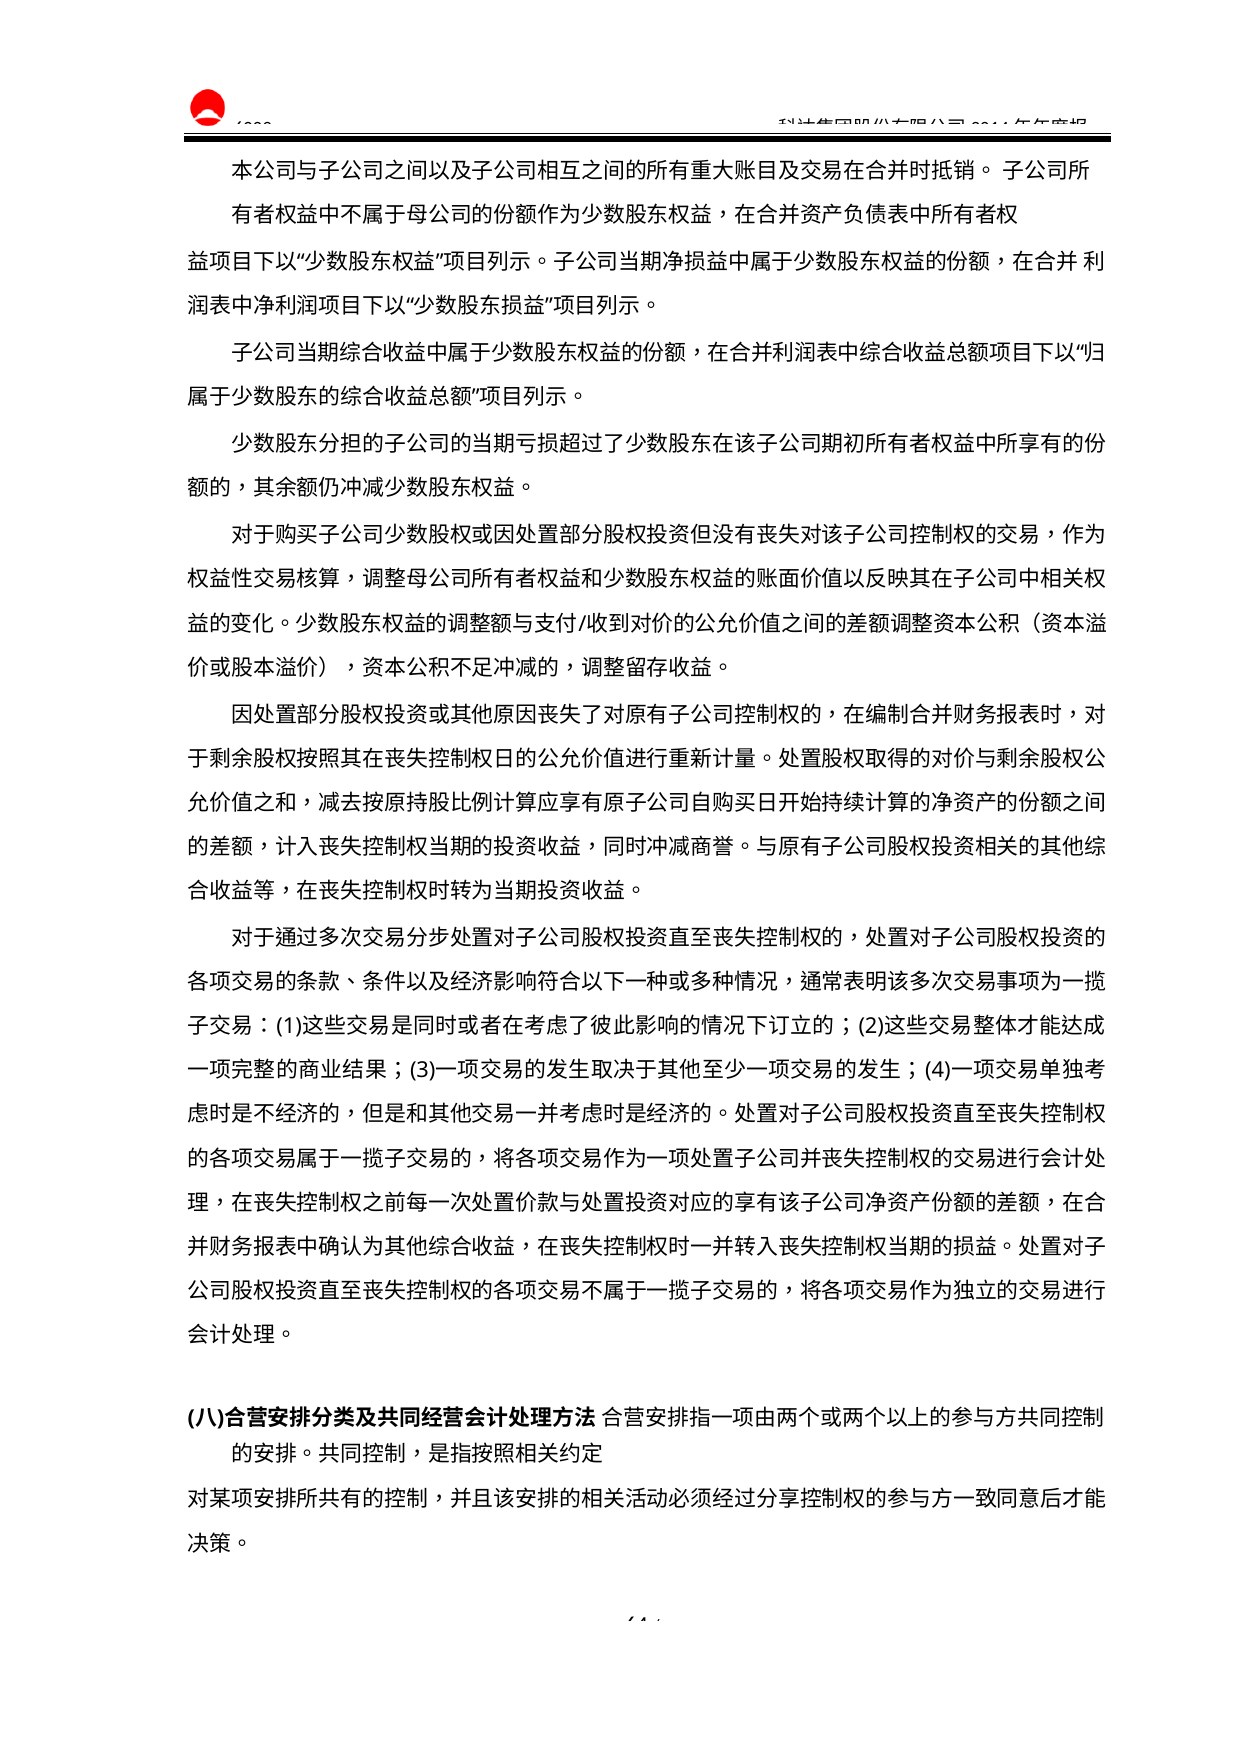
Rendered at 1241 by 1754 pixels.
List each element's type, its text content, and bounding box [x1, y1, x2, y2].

text 益项目下以“少数股东权益”项目列示。子公司当期净损益中属于少数股东权益的份额，在合并 利润表中净利润项目下以“少数股东损益”项目列示。 [187, 246, 1108, 320]
picture [190, 89, 225, 126]
text 本公司与子公司之间以及子公司相互之间的所有重大账目及交易在合并时抵销。 子公司所有者权益中不属于母公司的份额作为少数股东权益，在合并资产负债表中所有者权 [231, 155, 1108, 228]
text 少数股东分担的子公司的当期亏损超过了少数股东在该子公司期初所有者权益中所享有的份 额的，其余额仍冲减少数股东权益。 [187, 428, 1106, 502]
text 因处置部分股权投资或其他原因丧失了对原有子公司控制权的，在编制合并财务报表时，对 于剩余股权按照其在丧失控制权日的公允价值进行重新计量。处置股权取得的对价与剩余股权公 允价值之和，减去按原持股比例计算应享有原子公司自购买日开始持续计算的净资产的份额之间 的差额，计入丧失控制权当期的投资收益，同时冲减商誉。与原有子公司股权投资相关的其他综 合收益等，在丧失控制权时转为当期投资收益。 [187, 699, 1106, 905]
text (八)合营安排分类及共同经营会计处理方法 合营安排指一项由两个或两个以上的参与方共同控制的安排。共同控制，是指按照相关约定 [187, 1402, 1108, 1468]
text 对某项安排所共有的控制，并且该安排的相关活动必须经过分享控制权的参与方一致同意后才能 决策。 [187, 1483, 1108, 1557]
text 对于购买子公司少数股权或因处置部分股权投资但没有丧失对该子公司控制权的交易，作为 权益性交易核算，调整母公司所有者权益和少数股东权益的账面价值以反映其在子公司中相关权 益的变化。少数股东权益的调整额与支付/收到对价的公允价值之间的差额调整资本公积（资本溢 价或股本溢价），资本公积不足冲减的，调整留存收益。 [187, 519, 1108, 681]
text 子公司当期综合收益中属于少数股东权益的份额，在合并利润表中综合收益总额项目下以“归 属于少数股东的综合收益总额”项目列示。 [187, 337, 1108, 411]
text 对于通过多次交易分步处置对子公司股权投资直至丧失控制权的，处置对子公司股权投资的 各项交易的条款、条件以及经济影响符合以下一种或多种情况，通常表明该多次交易事项为一揽 子交易：(1)这些交易是同时或者在考虑了彼此影响的情况下订立的；(2)这些交易整体才能达成 一项完整的商业结果；(3)一项交易的发生取决于其他至少一项交易的发生；(4)一项交易单独考 虑时是不经济的，但是和其他交易一并考虑时是经济的。处置对子公司股权投资直至丧失控制权 的各项交易属于一揽子交易的，将各项交易作为一项处置子公司并丧失控制权的交易进行会计处 理，在丧失控制权之前每一次处置价款与处置投资对应的享有该子公司净资产份额的差额，在合 并财务报表中确认为其他综合收益，在丧失控制权时一并转入丧失控制权当期的损益。处置对子 公司股权投资直至丧失控制权的各项交易不属于一揽子交易的，将各项交易作为独立的交易进行 会计处理。 [187, 922, 1106, 1348]
